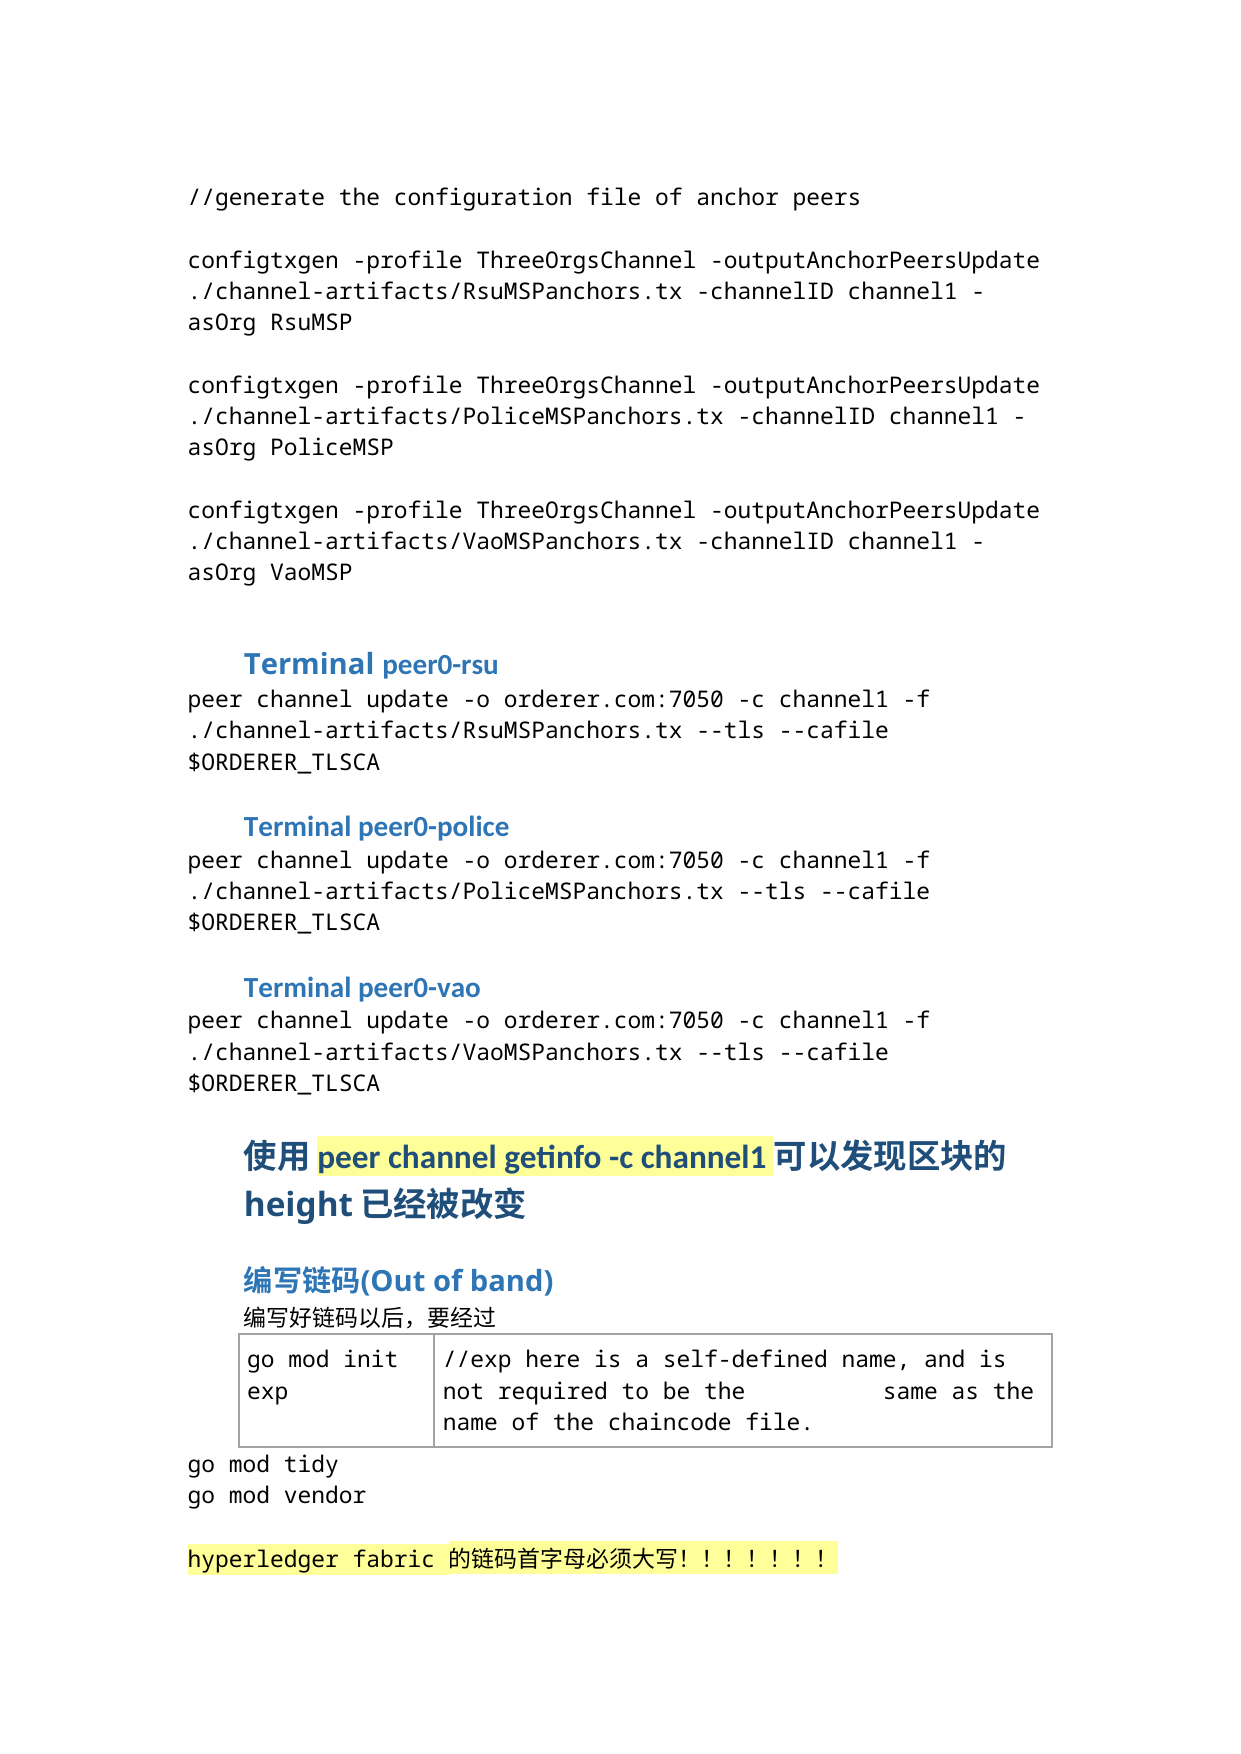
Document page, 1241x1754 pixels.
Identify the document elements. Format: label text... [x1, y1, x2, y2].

text go mod tidy [187, 1448, 1053, 1479]
text //generate the configuration file of anchor peers [187, 181, 1053, 212]
text 编写好链码以后，要经过 [244, 1300, 1053, 1333]
table_header //exp here is a self-defined name, and is not required to be the same as the name of the chaincode file. [435, 1335, 1051, 1446]
text hyperledger fabric 的链码首字母必须大写！！！！！！！ [187, 1541, 449, 1575]
text peer channel update -o orderer.com:7050 -c channel1 -f ./channel-artifacts/VaoMSPanchors.tx --tls --cafile $ORDERER_TLSCA [187, 1004, 1053, 1098]
text configtxgen -profile ThreeOrgsChannel -outputAnchorPeersUpdate ./channel-artifacts/PoliceMSPanchors.tx -channelID channel1 -asOrg PoliceMSP [187, 369, 1053, 462]
subtitle 编写链码(Out of band) [244, 1257, 1053, 1300]
subtitle Terminal peer0-rsu [244, 643, 1053, 683]
text configtxgen -profile ThreeOrgsChannel -outputAnchorPeersUpdate ./channel-artifacts/VaoMSPanchors.tx -channelID channel1 -asOrg VaoMSP [187, 494, 1053, 587]
text configtxgen -profile ThreeOrgsChannel -outputAnchorPeersUpdate ./channel-artifacts/RsuMSPanchors.tx -channelID channel1 -asOrg RsuMSP [187, 244, 1053, 337]
subtitle Terminal peer0-police [244, 808, 1053, 844]
text hyperledger fabric 的链码首字母必须大写！！！！！！！ [449, 1541, 1053, 1575]
text go mod vendor [187, 1479, 1053, 1510]
table_header go mod init exp [240, 1335, 433, 1446]
subtitle 使用peer channel getinfo -c channel1可以发现区块的height已经被改变 [244, 1129, 1053, 1226]
subtitle Terminal peer0-vao [244, 969, 1053, 1004]
text peer channel update -o orderer.com:7050 -c channel1 -f ./channel-artifacts/RsuMSPanchors.tx --tls --cafile $ORDERER_TLSCA [187, 683, 1053, 777]
text peer channel update -o orderer.com:7050 -c channel1 -f ./channel-artifacts/PoliceMSPanchors.tx --tls --cafile $ORDERER_TLSCA [187, 844, 1053, 938]
